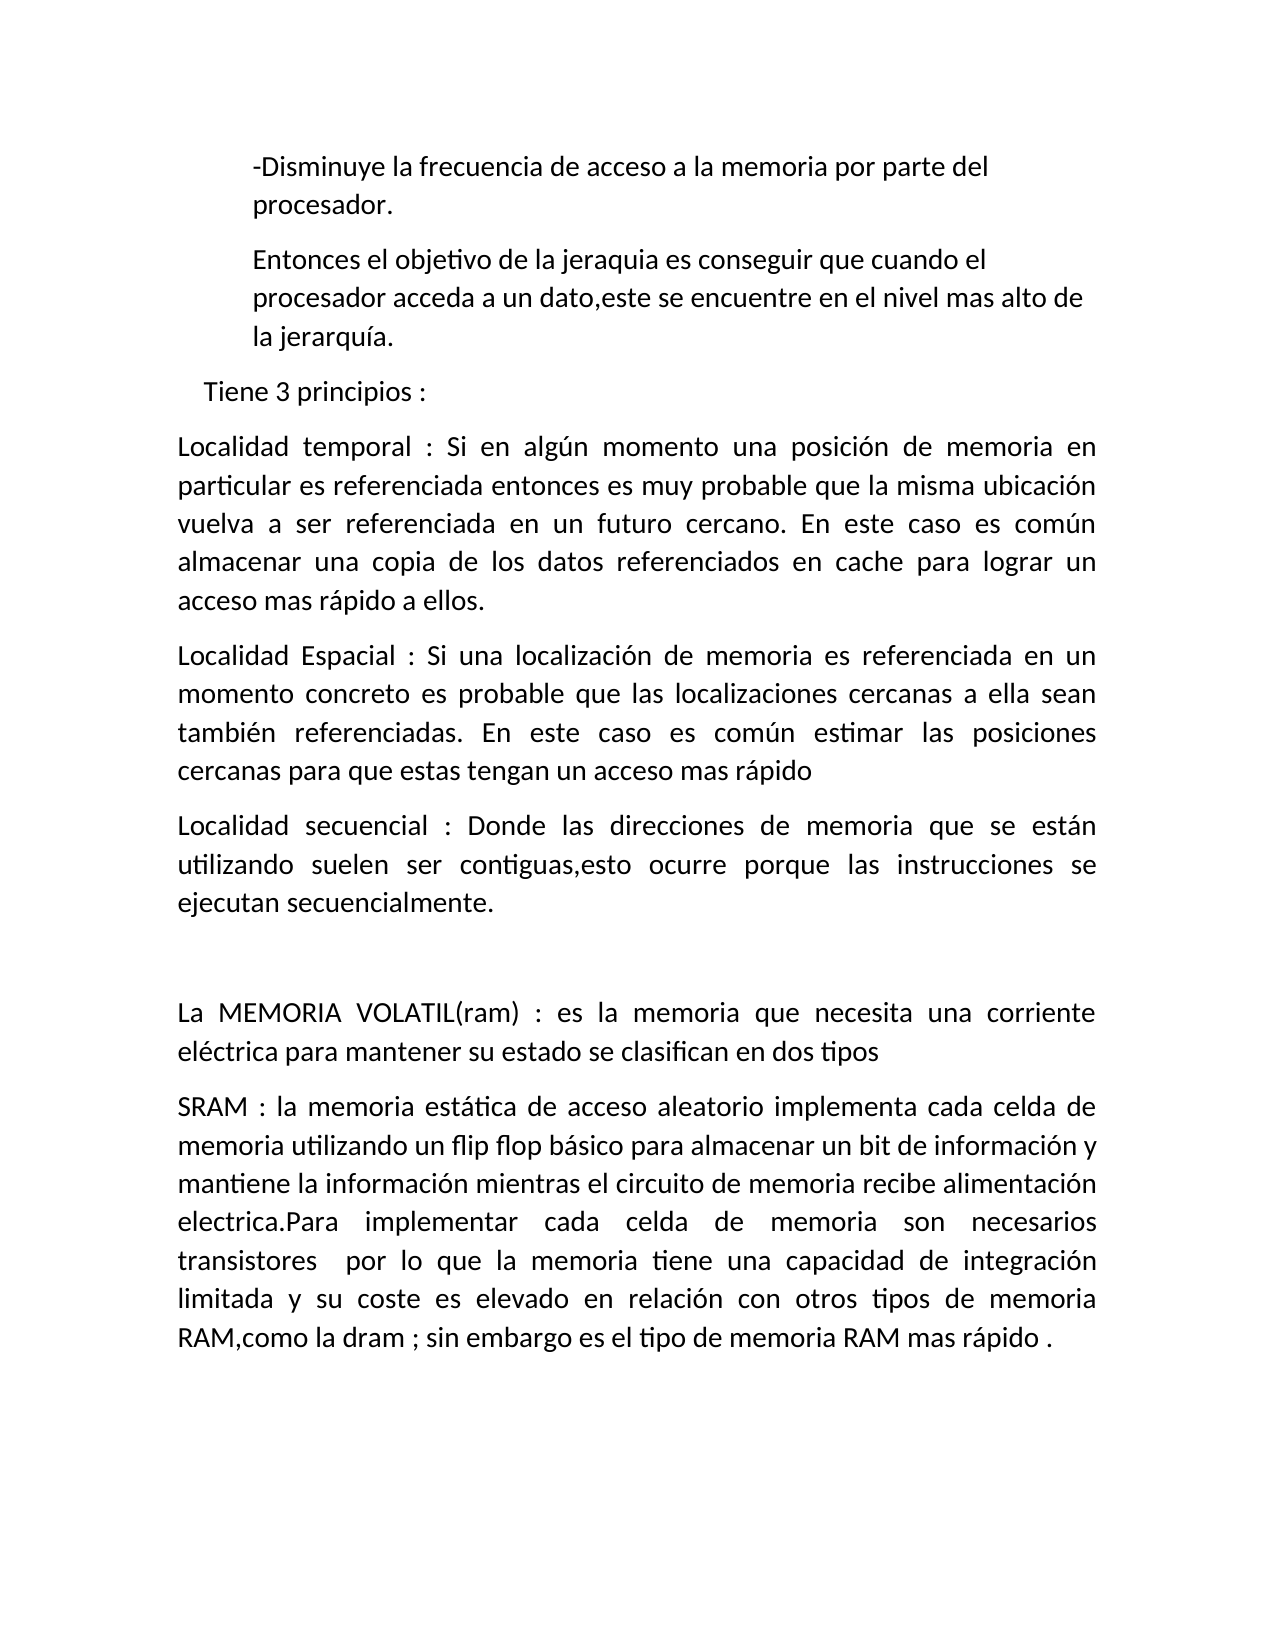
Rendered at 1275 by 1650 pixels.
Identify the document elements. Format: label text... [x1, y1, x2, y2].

text -Disminuye la frecuencia de acceso a la memoria por parte del procesador. [252, 148, 1098, 222]
text SRAM : la memoria estática de acceso aleatorio implementa cada celda de memoria utilizando un flip flop básico para almacenar un bit de información y mantiene la información mientras el circuito de memoria recibe alimentación electrica.Para implementar cada celda de memoria son necesarios transistores por lo que la memoria tiene una capacidad de integración limitada y su coste es elevado en relación con otros tipos de memoria RAM,como la dram ; sin embargo es el tipo de memoria RAM mas rápido . [177, 1088, 1098, 1354]
text La MEMORIA VOLATIL(ram) : es la memoria que necesita una corriente eléctrica para mantener su estado se clasifican en dos tipos [177, 994, 1098, 1069]
text Localidad secuencial : Donde las direcciones de memoria que se están utilizando suelen ser contiguas,esto ocurre porque las instrucciones se ejecutan secuencialmente. [177, 807, 1098, 920]
text Localidad Espacial : Si una localización de memoria es referenciada en un momento concreto es probable que las localizaciones cercanas a ella sean también referenciadas. En este caso es común estimar las posiciones cercanas para que estas tengan un acceso mas rápido [177, 637, 1098, 788]
text Entonces el objetivo de la jeraquia es conseguir que cuando el procesador acceda a un dato,este se encuentre en el nivel mas alto de la jerarquía. [252, 241, 1098, 354]
text Tiene 3 principios : [177, 373, 1098, 409]
text Localidad temporal : Si en algún momento una posición de memoria en particular es referenciada entonces es muy probable que la misma ubicación vuelva a ser referenciada en un futuro cercano. En este caso es común almacenar una copia de los datos referenciados en cache para lograr un acceso mas rápido a ellos. [177, 428, 1098, 618]
